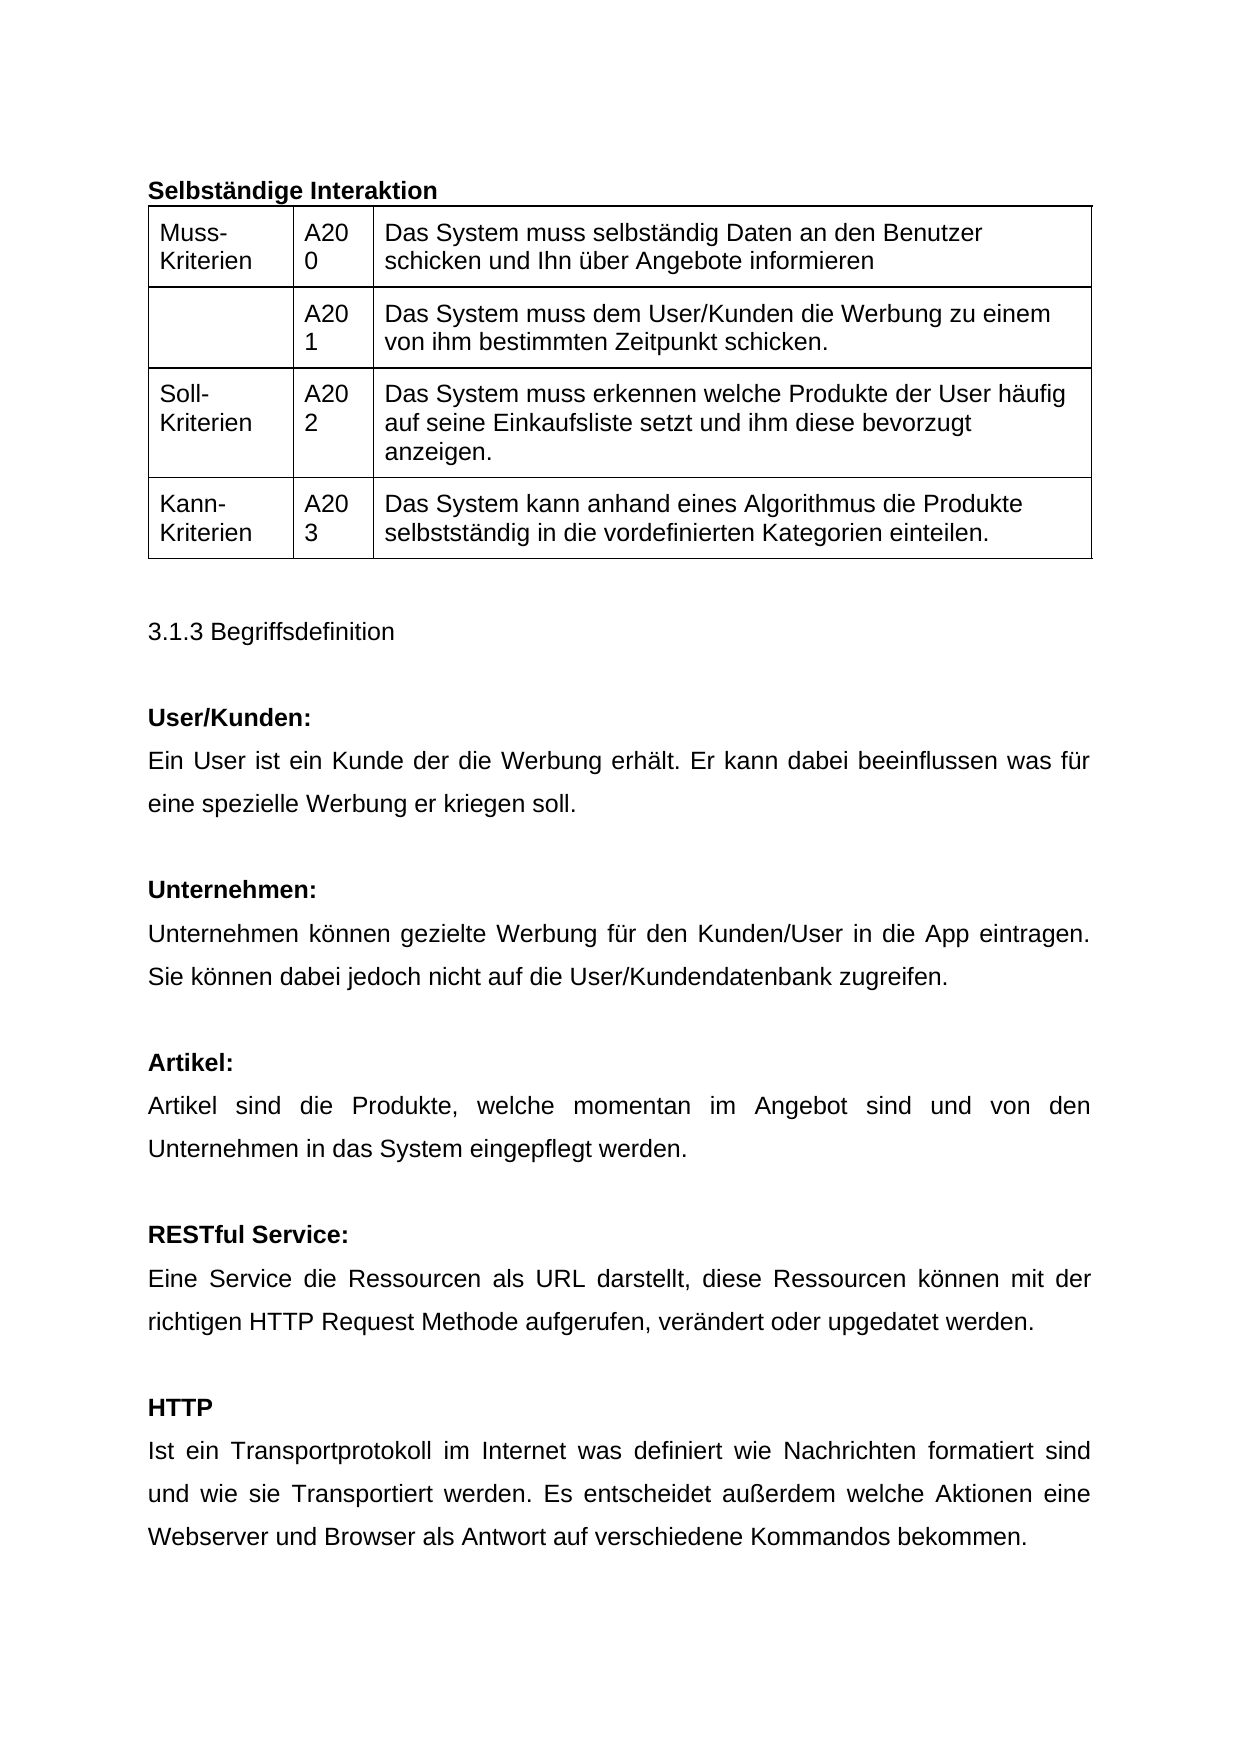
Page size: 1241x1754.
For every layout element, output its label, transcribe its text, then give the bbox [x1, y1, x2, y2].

table_cell A201 [294, 288, 373, 367]
table_cell Kann-Kriterien [149, 478, 293, 558]
text HTTP [148, 1393, 1093, 1422]
table_cell A202 [294, 369, 373, 477]
text RESTful Service: [148, 1220, 1093, 1249]
text Artikel: [148, 1048, 1093, 1077]
table_cell Das System kann anhand eines Algorithmus die Produkte selbstständig in die vordefinierten Kategorien einteilen. [374, 478, 1091, 558]
text Unternehmen: [148, 875, 1093, 904]
table_header Muss-Kriterien [149, 207, 293, 286]
table_cell Soll-Kriterien [149, 369, 293, 477]
text Unternehmen können gezielte Werbung für den Kunden/User in die App eintragen. Sie können dabei jedoch nicht auf die User/Kundendatenbank zugreifen. [148, 918, 1093, 990]
table_cell Das System muss erkennen welche Produkte der User häufig auf seine Einkaufsliste setzt und ihm diese bevorzugt anzeigen. [374, 369, 1091, 477]
text Selbständige Interaktion [148, 176, 1093, 205]
text User/Kunden: [148, 703, 1093, 732]
table_cell Das System muss dem User/Kunden die Werbung zu einem von ihm bestimmten Zeitpunkt schicken. [374, 288, 1091, 367]
table_cell A203 [294, 478, 373, 558]
table_cell [149, 288, 293, 367]
text Ist ein Transportprotokoll im Internet was definiert wie Nachrichten formatiert sind und wie sie Transportiert werden. Es entscheidet außerdem welche Aktionen eine Webserver und Browser als Antwort auf verschiedene Kommandos bekommen. [148, 1436, 1093, 1551]
text Ein User ist ein Kunde der die Werbung erhält. Er kann dabei beeinflussen was für eine spezielle Werbung er kriegen soll. [148, 746, 1093, 818]
table_header Das System muss selbständig Daten an den Benutzer schicken und Ihn über Angebote informieren [374, 207, 1091, 286]
text Eine Service die Ressourcen als URL darstellt, diese Ressourcen können mit der richtigen HTTP Request Methode aufgerufen, verändert oder upgedatet werden. [148, 1263, 1093, 1335]
text 3.1.3 Begriffsdefinition [148, 617, 1093, 645]
table_header A200 [294, 207, 373, 286]
text Artikel sind die Produkte, welche momentan im Angebot sind und von den Unternehmen in das System eingepflegt werden. [148, 1091, 1093, 1163]
